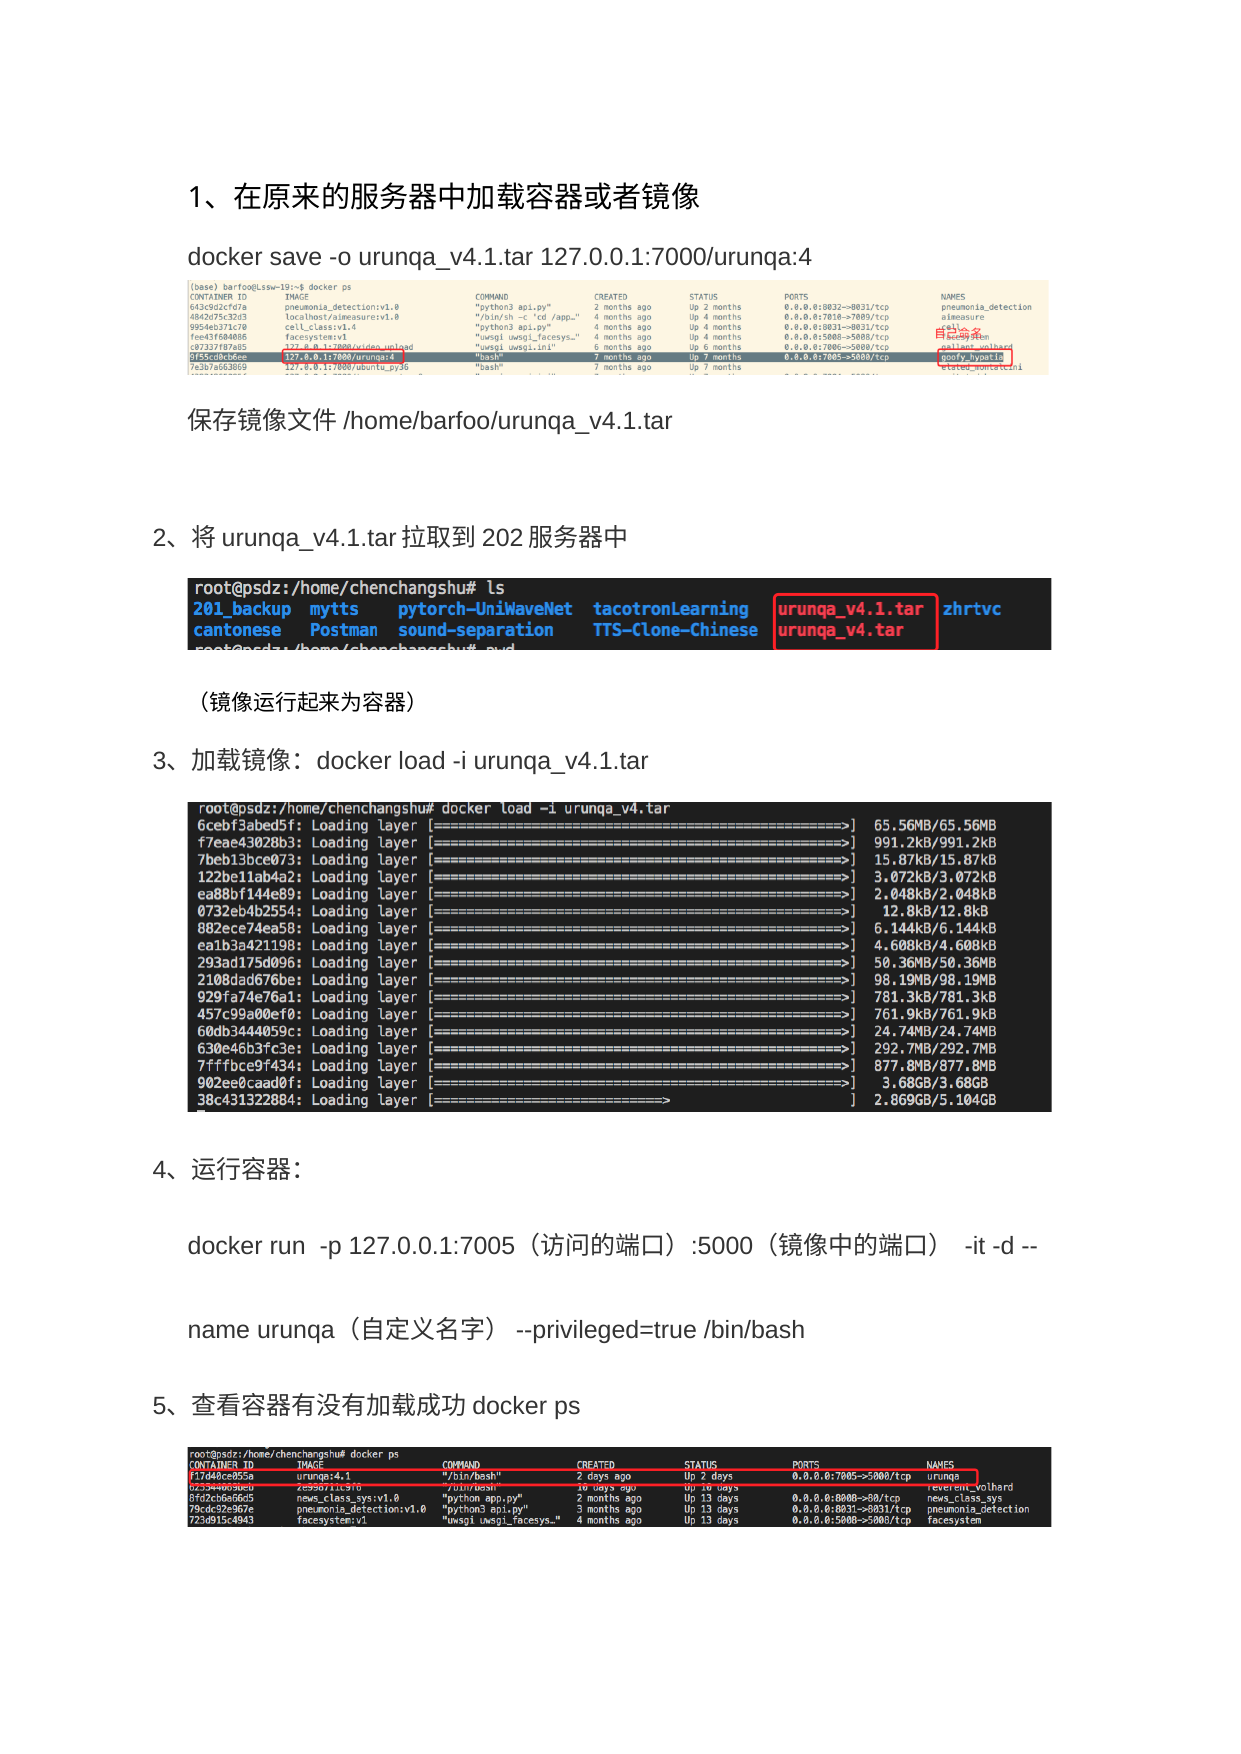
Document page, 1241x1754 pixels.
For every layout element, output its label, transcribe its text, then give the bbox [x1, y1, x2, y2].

list 加载镜像：docker load -i urunqa_v4.1.tar [152, 726, 1053, 791]
list 将urunqa_v4.1.tar拉取到202服务器中 [152, 503, 1053, 568]
text docker save -o urunqa_v4.1.tar 127.0.0.1:7000/urunqa:4 [187, 240, 1053, 272]
picture [187, 802, 1052, 1112]
list docker run -p 127.0.0.1:7005（访问的端口）:5000（镜像中的端口） -it -d --name urunqa（自定义名字） --privileged=true /bin/bash [187, 1211, 1053, 1360]
list 在原来的服务器中加载容器或者镜像 [187, 162, 1053, 227]
text 保存镜像文件 /home/barfoo/urunqa_v4.1.tar [187, 386, 1053, 451]
list （镜像运行起来为容器） [187, 684, 1053, 717]
list 运行容器： [152, 1135, 1053, 1200]
picture [187, 578, 1052, 650]
picture [187, 280, 1049, 375]
list 查看容器有没有加载成功 docker ps [152, 1371, 1053, 1436]
picture [187, 1447, 1052, 1527]
